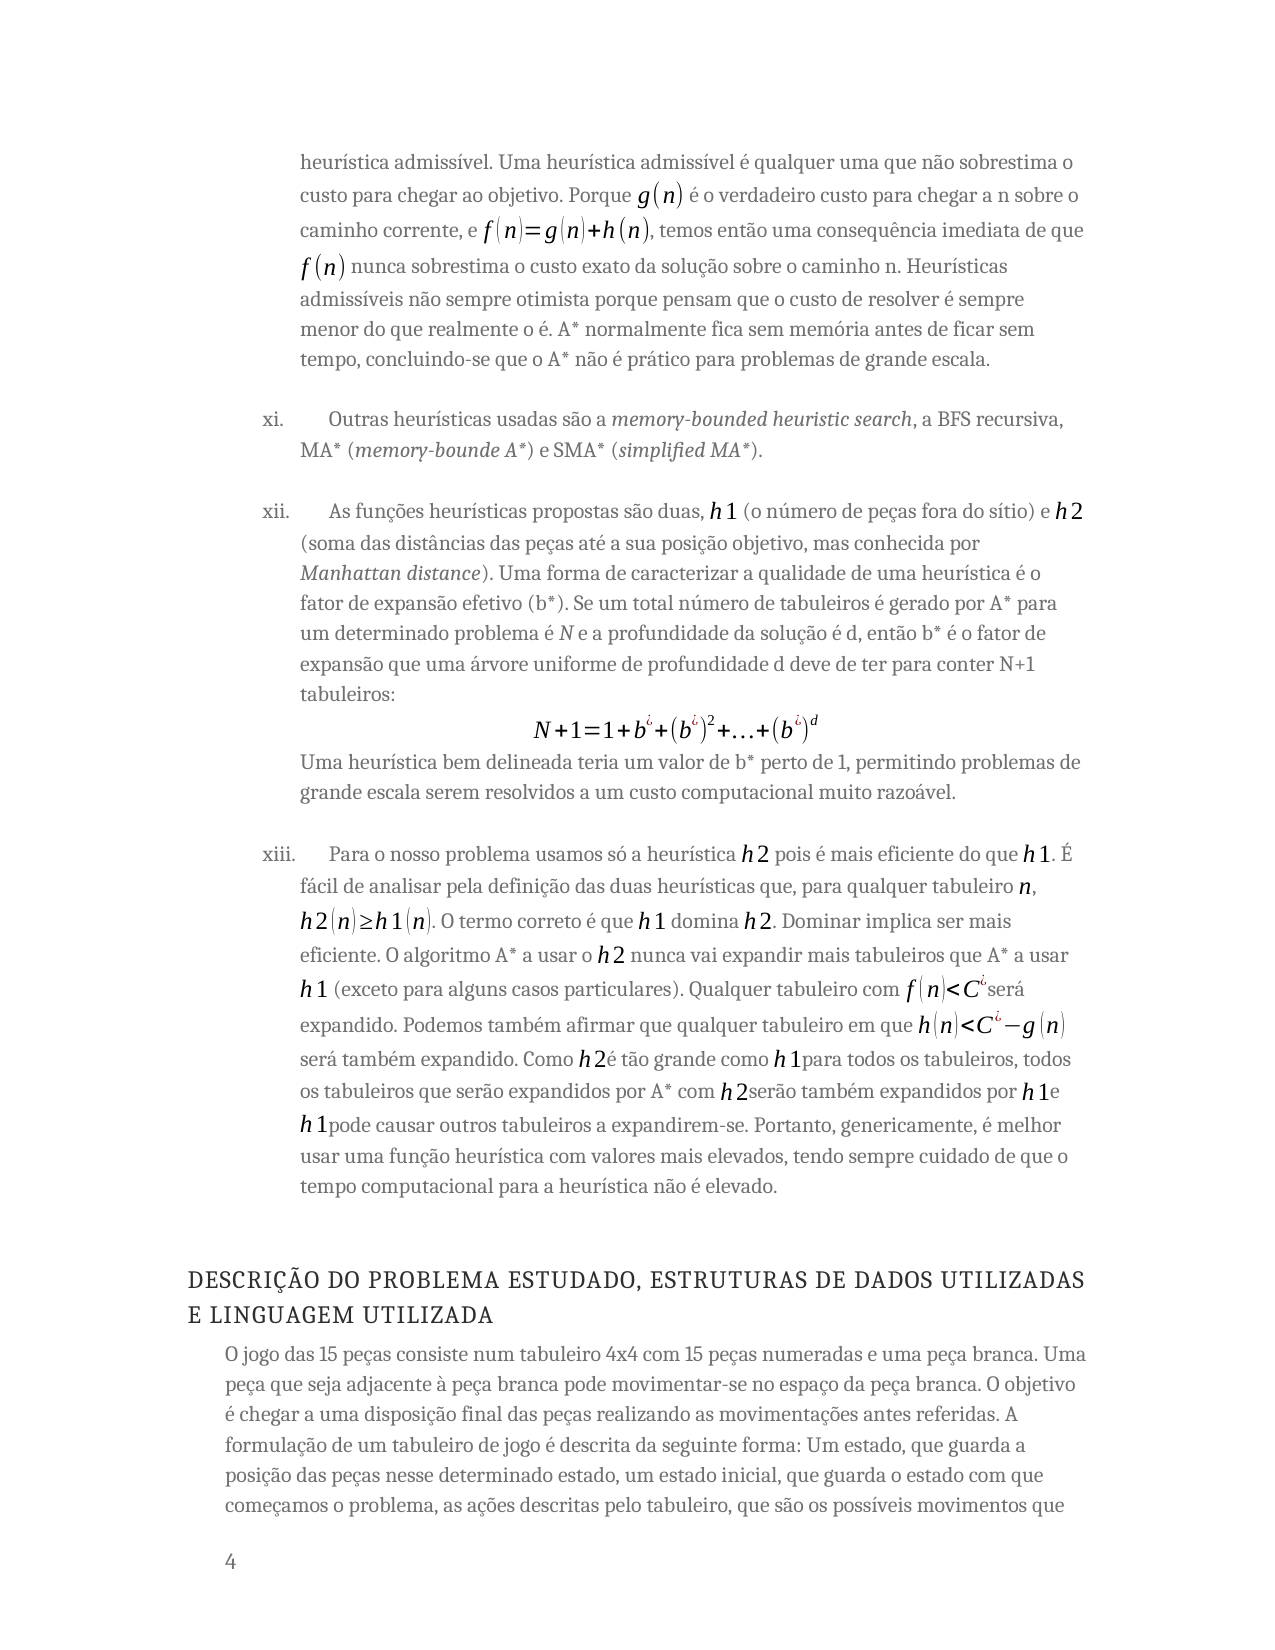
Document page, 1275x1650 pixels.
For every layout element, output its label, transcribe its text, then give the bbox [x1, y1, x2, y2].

list Para o nosso problema usamos só a heurística pois é mais eficiente do que . É fácil de analisar pela definição das duas heurísticas que, para qualquer tabuleiro , . O termo correto é que domina . Dominar implica ser mais eficiente. O algoritmo A* a usar o nunca vai expandir mais tabuleiros que A* a usar (exceto para alguns casos particulares). Qualquer tabuleiro com será expandido. Podemos também afirmar que qualquer tabuleiro em que será também expandido. Como é tão grande como para todos os tabuleiros, todos os tabuleiros que serão expandidos por A* com serão também expandidos por e pode causar outros tabuleiros a expandirem-se. Portanto, genericamente, é melhor usar uma função heurística com valores mais elevados, tendo sempre cuidado de que o tempo computacional para a heurística não é elevado. [262, 840, 1087, 1199]
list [262, 150, 1087, 372]
list Uma heurística bem delineada teria um valor de b* perto de 1, permitindo problemas de grande escala serem resolvidos a um custo computacional muito razoável. [300, 750, 1087, 805]
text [225, 1342, 1087, 1518]
list Outras heurísticas usadas são a memory-bounded heuristic search, a BFS recursiva, MA* (memory-bounde A*) e SMA* (simplified MA*). [262, 407, 1087, 463]
subtitle Descrição do problema estudado, estruturas de dados utilizadas e linguagem utilizada [187, 1266, 1087, 1330]
list As funções heurísticas propostas são duas, (o número de peças fora do sítio) e (soma das distâncias das peças até a sua posição objetivo, mas conhecida por Manhattan distance). Uma forma de caracterizar a qualidade de uma heurística é o fator de expansão efetivo (b*). Se um total número de tabuleiros é gerado por A* para um determinado problema é N e a profundidade da solução é d, então b* é o fator de expansão que uma árvore uniforme de profundidade d deve de ter para conter N+1 tabuleiros: [262, 498, 1087, 707]
